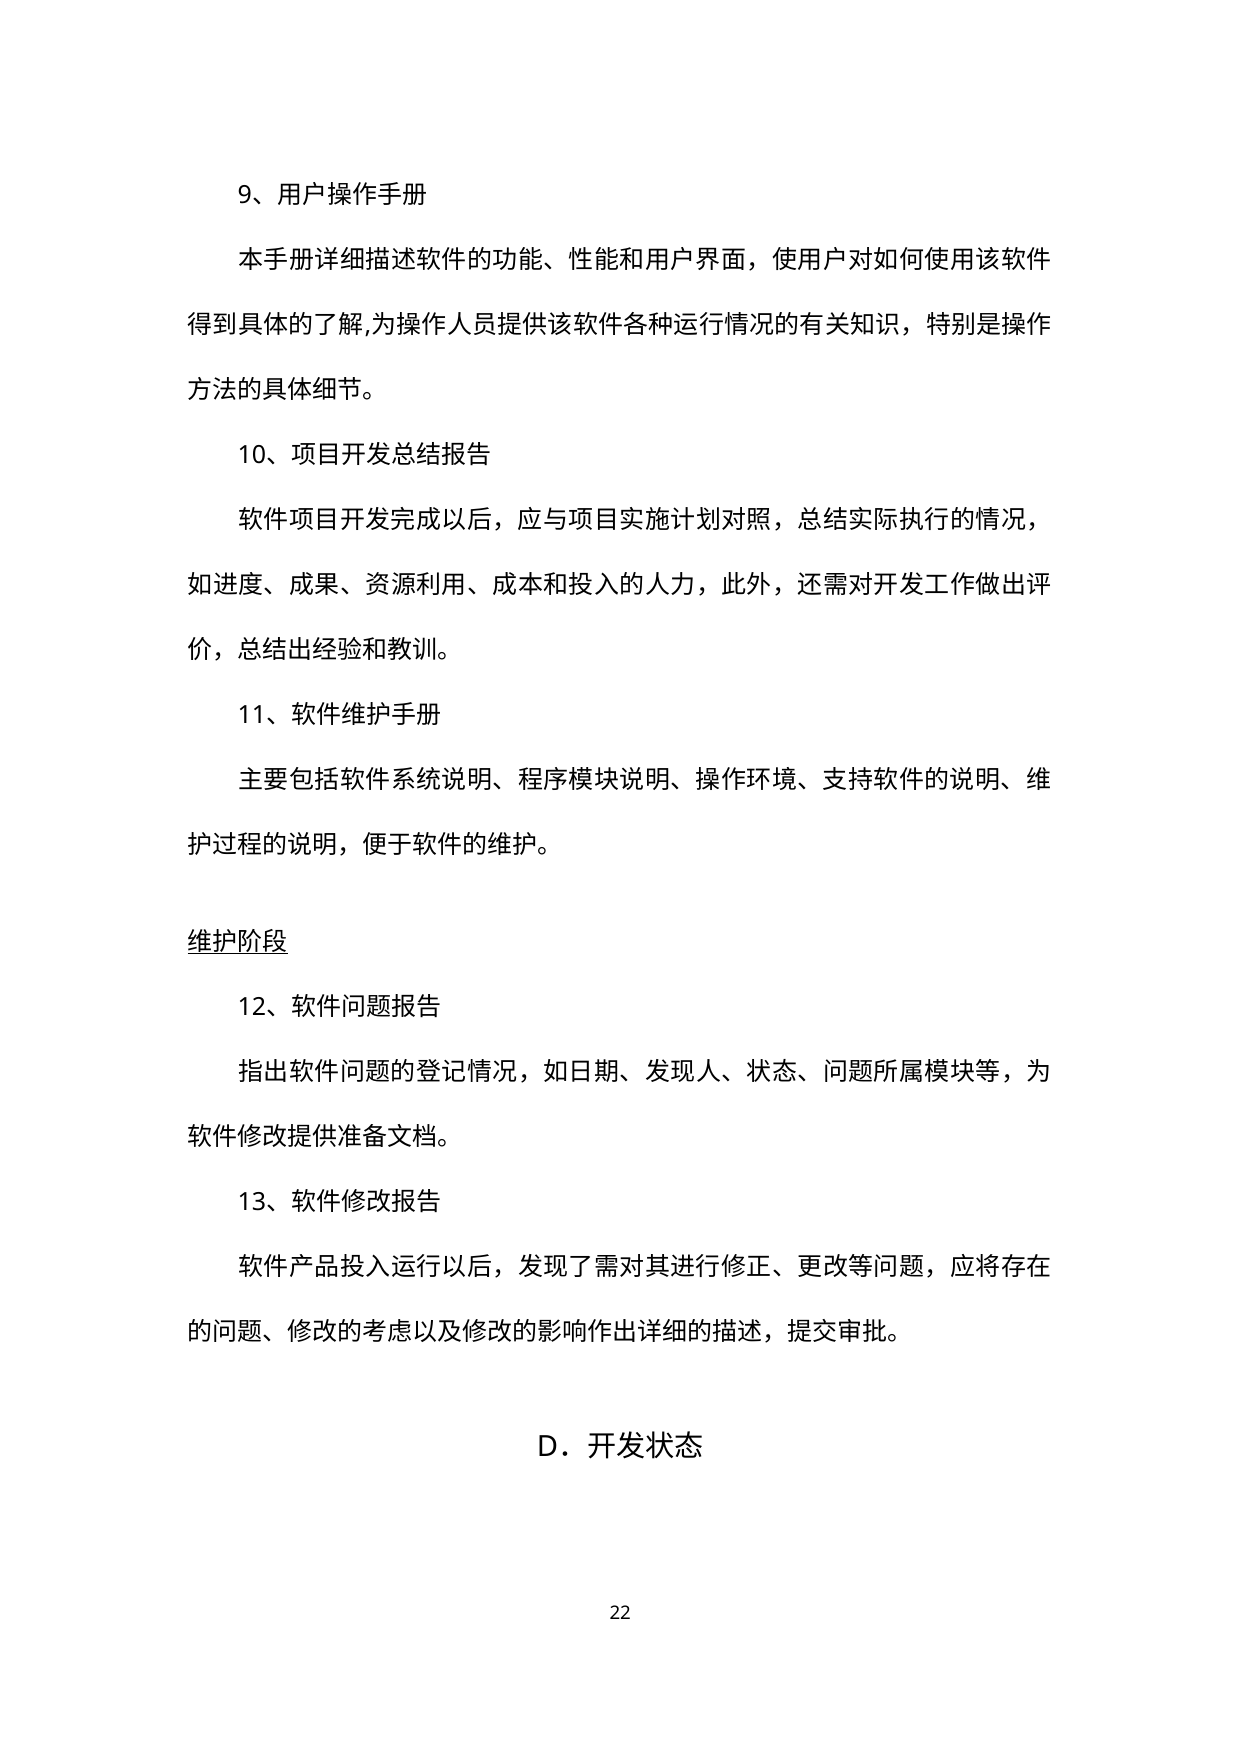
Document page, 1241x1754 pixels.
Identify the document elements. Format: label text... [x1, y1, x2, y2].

text D．开发状态 [187, 1411, 1053, 1476]
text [187, 160, 1053, 907]
text 维护阶段 12、软件问题报告 指出软件问题的登记情况，如日期、发现人、状态、问题所属模块等，为软件修改提供准备文档。 13、软件修改报告 软件产品投入运行以后，发现了需对其进行修正、更改等问题，应将存在的问题、修改的考虑以及修改的影响作出详细的描述，提交审批。 [187, 907, 1053, 1362]
